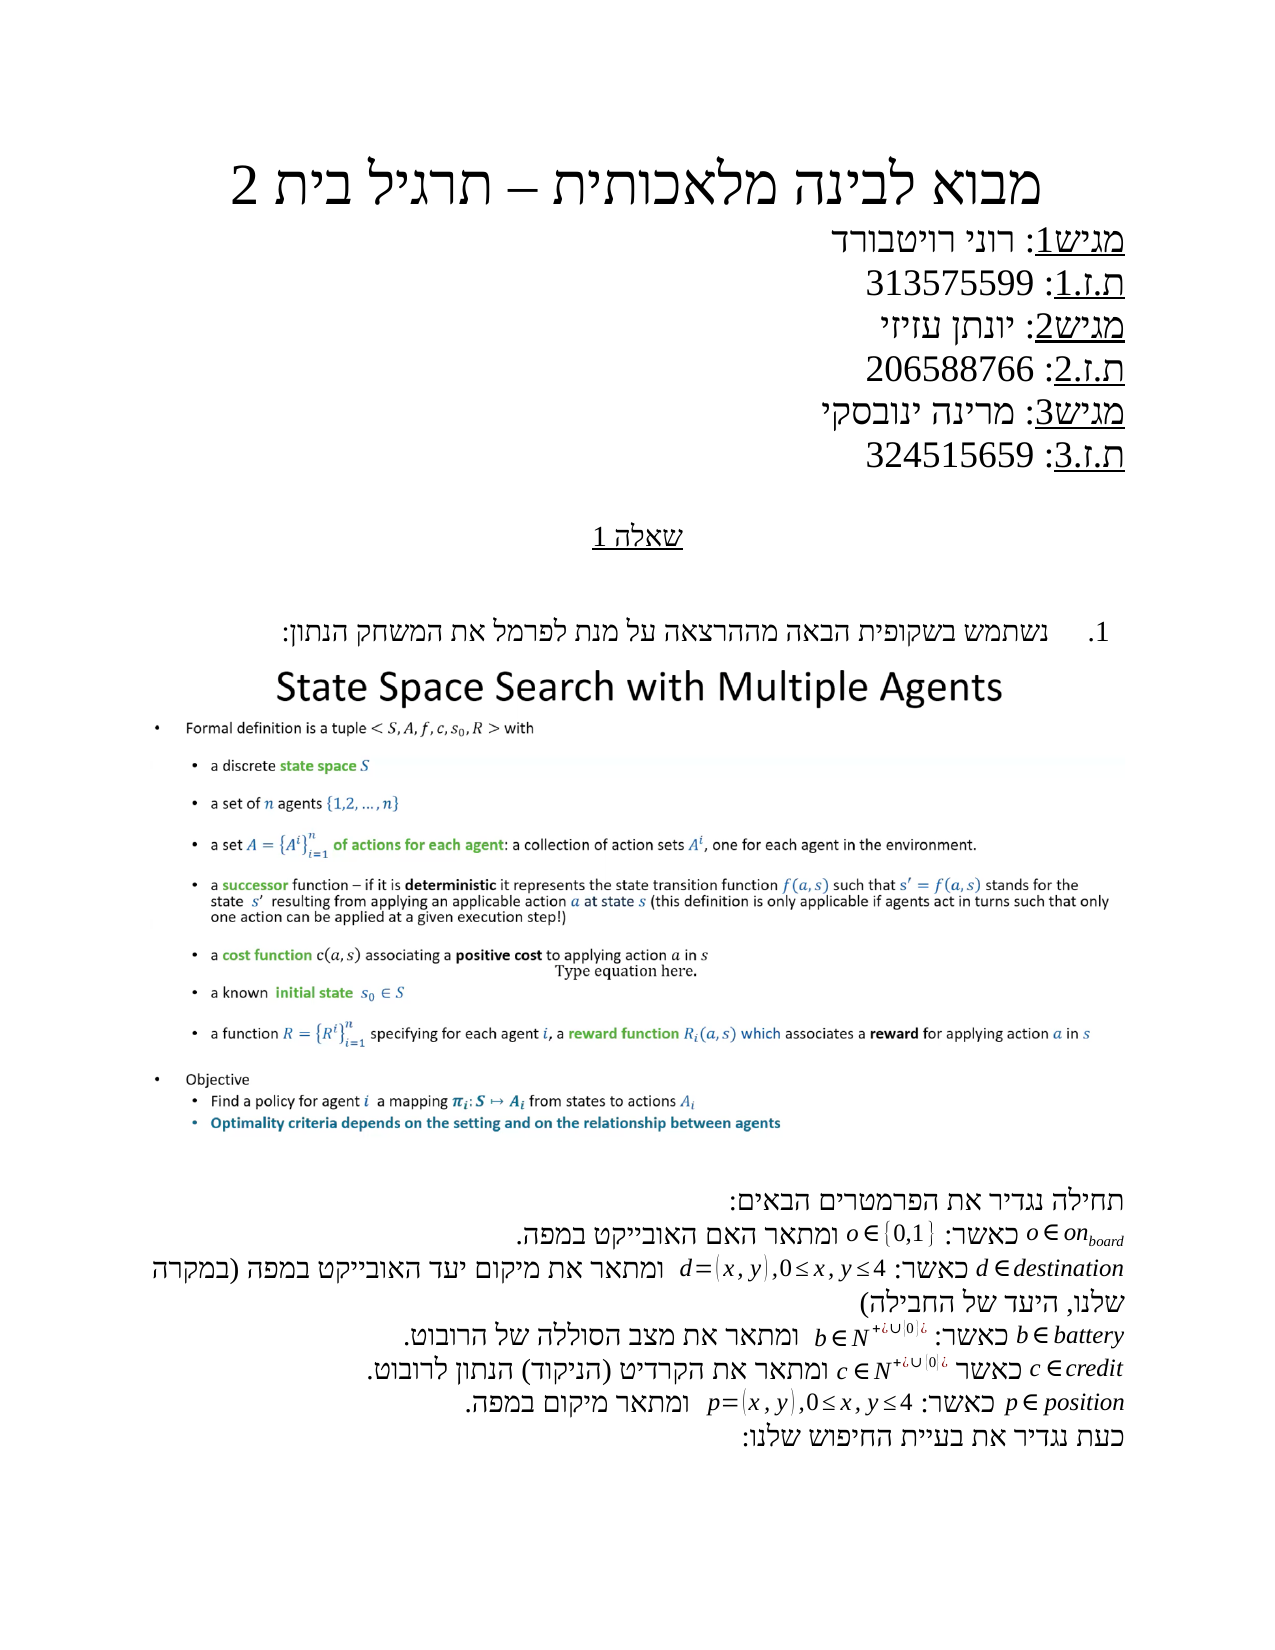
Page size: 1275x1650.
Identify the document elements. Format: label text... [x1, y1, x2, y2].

text תחילה נגדיר את הפרמטרים הבאים: כאשר: ומתאר האם האובייקט במפה. [150, 1184, 1125, 1251]
text כאשר: ומתאר את מיקום יעד האובייקט במפה (במקרה שלנו, היעד של החבילה) כאשר: ומתאר את מצב הסוללה של הרובוט. [150, 1251, 1125, 1352]
text מגיש2: יונתן עזיזי [150, 303, 1125, 346]
text ת.ז.1: 313575599 [150, 260, 1125, 303]
picture [150, 647, 1125, 1184]
list נשתמש בשקופית הבאה מההרצאה על מנת לפרמל את המשחק הנתון: [150, 614, 1087, 647]
text מגיש3: מרינה ינובסקי ת.ז.3: 324515659 [150, 389, 1125, 476]
text כאשר ומתאר את הקרדיט (הניקוד) הנתון לרובוט. כאשר: ומתאר מיקום במפה. כעת נגדיר את בעיית החיפוש שלנו: [150, 1352, 1125, 1452]
text מבוא לבינה מלאכותית – תרגיל בית 2 [150, 150, 1125, 217]
text מגיש1: רוני רויטבורד [150, 217, 1125, 260]
text שאלה 1 [150, 519, 1125, 552]
text ת.ז.2: 206588766 [150, 346, 1125, 389]
